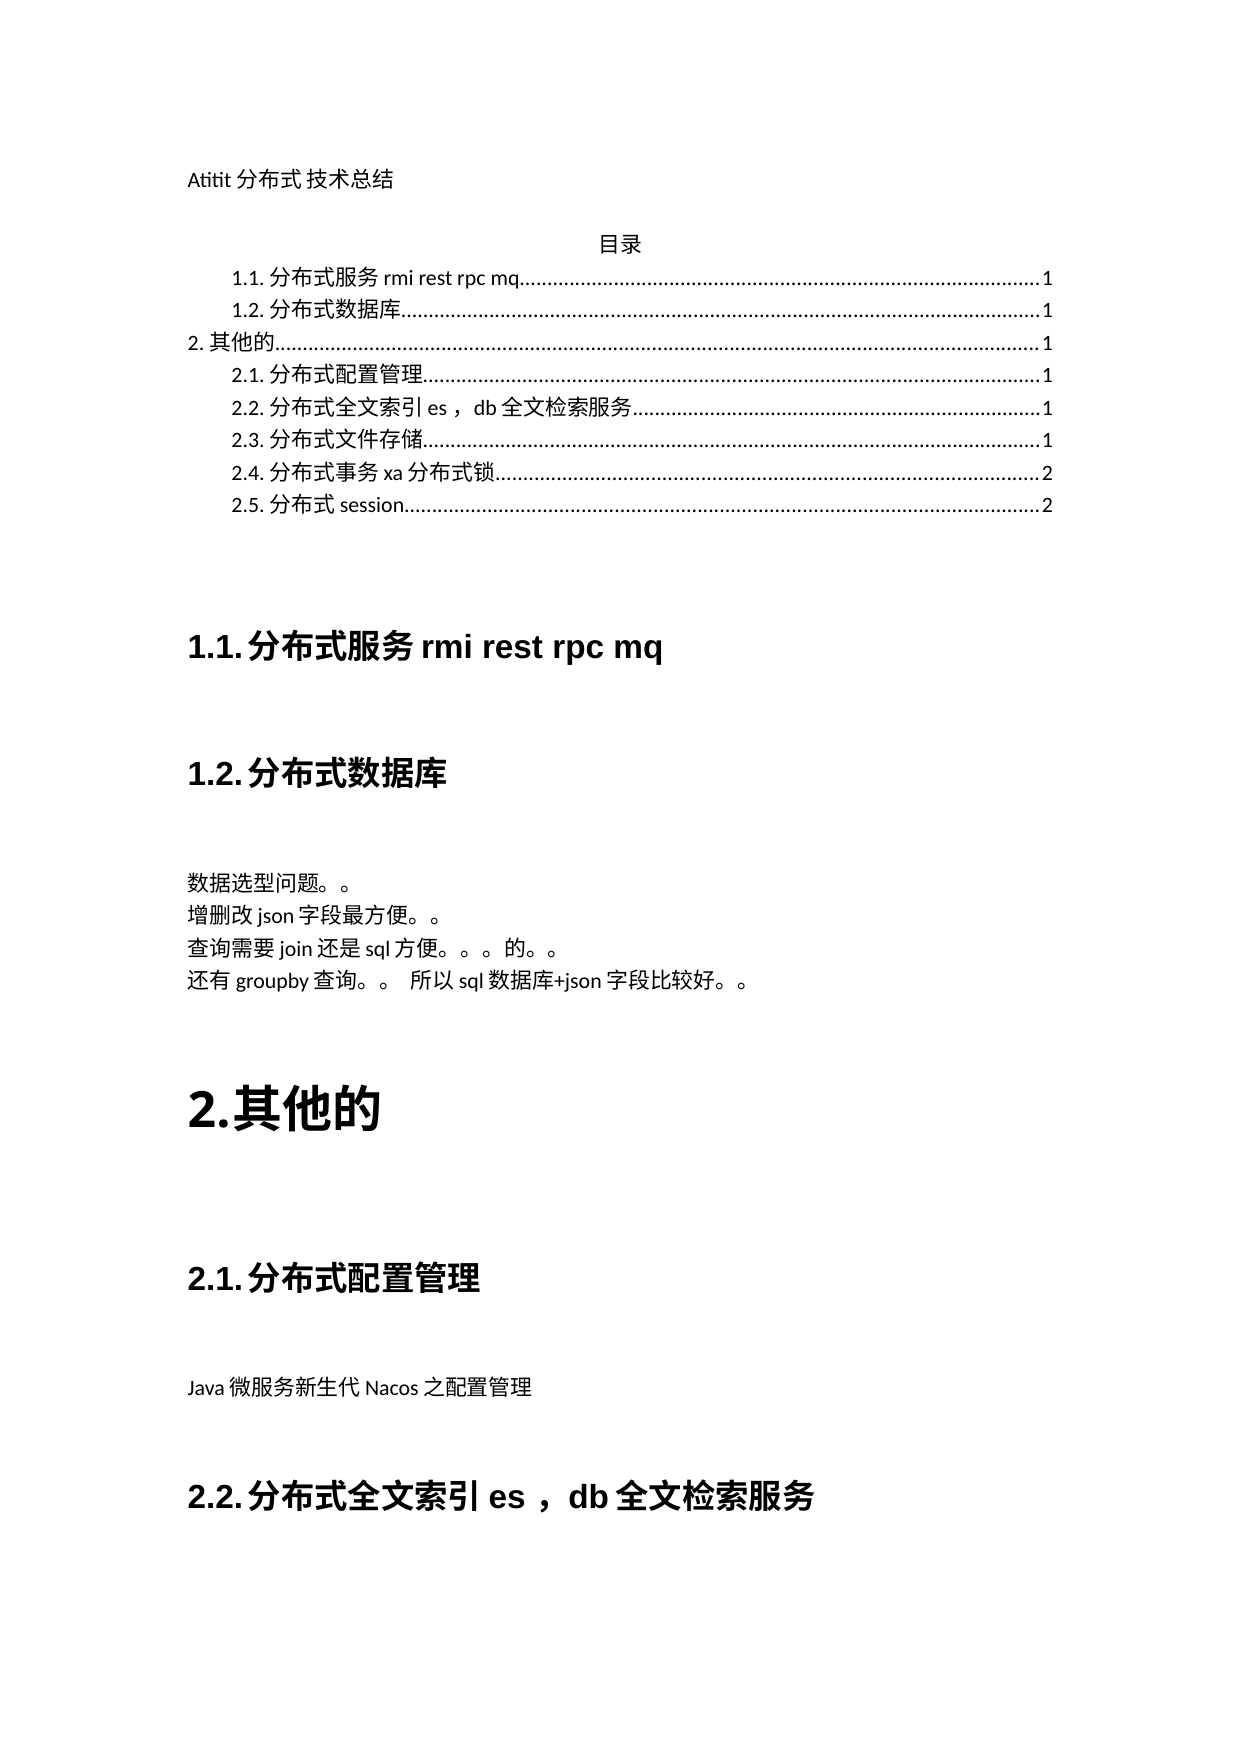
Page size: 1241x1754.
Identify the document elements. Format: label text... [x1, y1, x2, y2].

subtitle 分布式配置管理 [187, 1243, 1053, 1308]
subtitle 分布式服务rmi rest rpc mq [187, 612, 1053, 677]
text 数据选型问题。。 [187, 865, 1053, 898]
subtitle 分布式全文索引 es ，db全文检索服务 [187, 1462, 1053, 1527]
text 还有groupby查询。。 所以sql数据库+json字段比较好。。 [187, 963, 1053, 995]
text 查询需要join还是sql方便。。。的。。 [187, 930, 1053, 963]
subtitle 分布式数据库 [187, 738, 1053, 803]
text 增删改json字段最方便。。 [187, 898, 1053, 930]
text Atitit 分布式 技术总结 [187, 162, 1053, 194]
subtitle 其他的 [187, 1057, 1053, 1154]
text Java微服务新生代Nacos之配置管理 [187, 1370, 1053, 1402]
